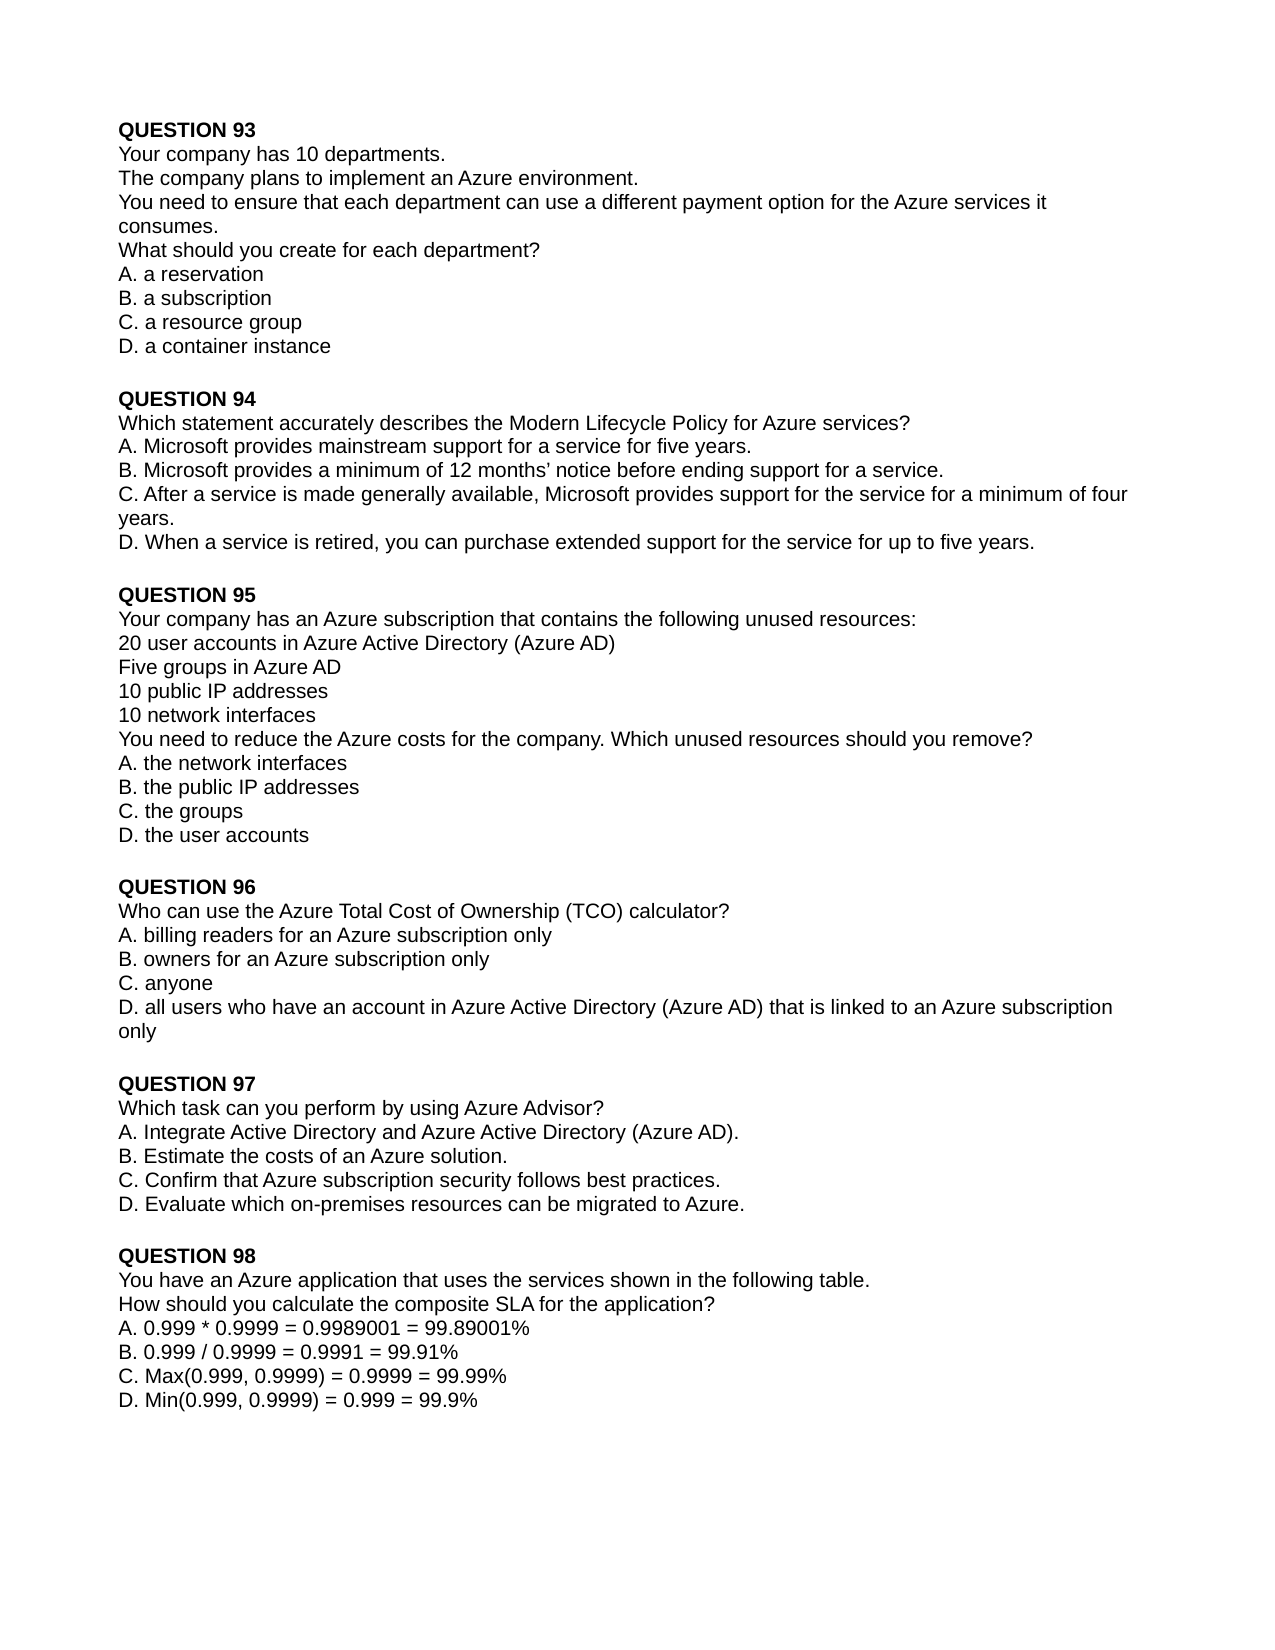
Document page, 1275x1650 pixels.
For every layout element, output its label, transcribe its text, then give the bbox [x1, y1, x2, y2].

text The company plans to implement an Azure environment. [118, 166, 1157, 190]
text B. the public IP addresses [118, 774, 1157, 798]
text consumes. [118, 214, 1157, 238]
text D. a container instance [118, 334, 1157, 358]
text QUESTION 96 [118, 875, 1157, 899]
text B. 0.999 / 0.9999 = 0.9991 = 99.91% [118, 1340, 1157, 1364]
text D. the user accounts [118, 822, 1157, 846]
text D. Evaluate which on-premises resources can be migrated to Azure. [118, 1191, 1157, 1215]
text D. When a service is retired, you can purchase extended support for the service for up to five years. [118, 530, 1157, 554]
text C. a resource group [118, 310, 1157, 334]
text B. a subscription [118, 286, 1157, 310]
text A. Microsoft provides mainstream support for a service for five years. [118, 434, 1157, 458]
text years. [118, 506, 1157, 530]
text Which statement accurately describes the Modern Lifecycle Policy for Azure services? [118, 410, 1157, 434]
text How should you calculate the composite SLA for the application? [118, 1292, 1157, 1316]
text C. After a service is made generally available, Microsoft provides support for the service for a minimum of four [118, 482, 1157, 506]
text QUESTION 97 [118, 1072, 1157, 1096]
text QUESTION 94 [118, 386, 1157, 410]
text B. Microsoft provides a minimum of 12 months’ notice before ending support for a service. [118, 458, 1157, 482]
text Which task can you perform by using Azure Advisor? [118, 1096, 1157, 1119]
text C. Max(0.999, 0.9999) = 0.9999 = 99.99% [118, 1364, 1157, 1388]
text Who can use the Azure Total Cost of Ownership (TCO) calculator? [118, 899, 1157, 923]
text B. owners for an Azure subscription only [118, 947, 1157, 971]
text You need to ensure that each department can use a different payment option for the Azure services it [118, 190, 1157, 214]
text Your company has an Azure subscription that contains the following unused resources: [118, 607, 1157, 631]
text A. a reservation [118, 262, 1157, 286]
text 10 public IP addresses [118, 679, 1157, 703]
text QUESTION 93 [118, 118, 1157, 142]
text 20 user accounts in Azure Active Directory (Azure AD) [118, 631, 1157, 655]
text Five groups in Azure AD [118, 655, 1157, 679]
text You need to reduce the Azure costs for the company. Which unused resources should you remove? [118, 727, 1157, 751]
text A. Integrate Active Directory and Azure Active Directory (Azure AD). [118, 1119, 1157, 1143]
text A. 0.999 * 0.9999 = 0.9989001 = 99.89001% [118, 1316, 1157, 1340]
text QUESTION 95 [118, 583, 1157, 607]
text C. Confirm that Azure subscription security follows best practices. [118, 1167, 1157, 1191]
text You have an Azure application that uses the services shown in the following table. [118, 1268, 1157, 1292]
text A. billing readers for an Azure subscription only [118, 923, 1157, 947]
text D. Min(0.999, 0.9999) = 0.999 = 99.9% [118, 1388, 1157, 1412]
text What should you create for each department? [118, 238, 1157, 262]
text C. the groups [118, 798, 1157, 822]
text QUESTION 98 [118, 1244, 1157, 1268]
text 10 network interfaces [118, 703, 1157, 727]
text A. the network interfaces [118, 751, 1157, 774]
text C. anyone [118, 971, 1157, 995]
text Your company has 10 departments. [118, 142, 1157, 166]
text only [118, 1019, 1157, 1043]
text D. all users who have an account in Azure Active Directory (Azure AD) that is linked to an Azure subscription [118, 995, 1157, 1019]
text B. Estimate the costs of an Azure solution. [118, 1143, 1157, 1167]
